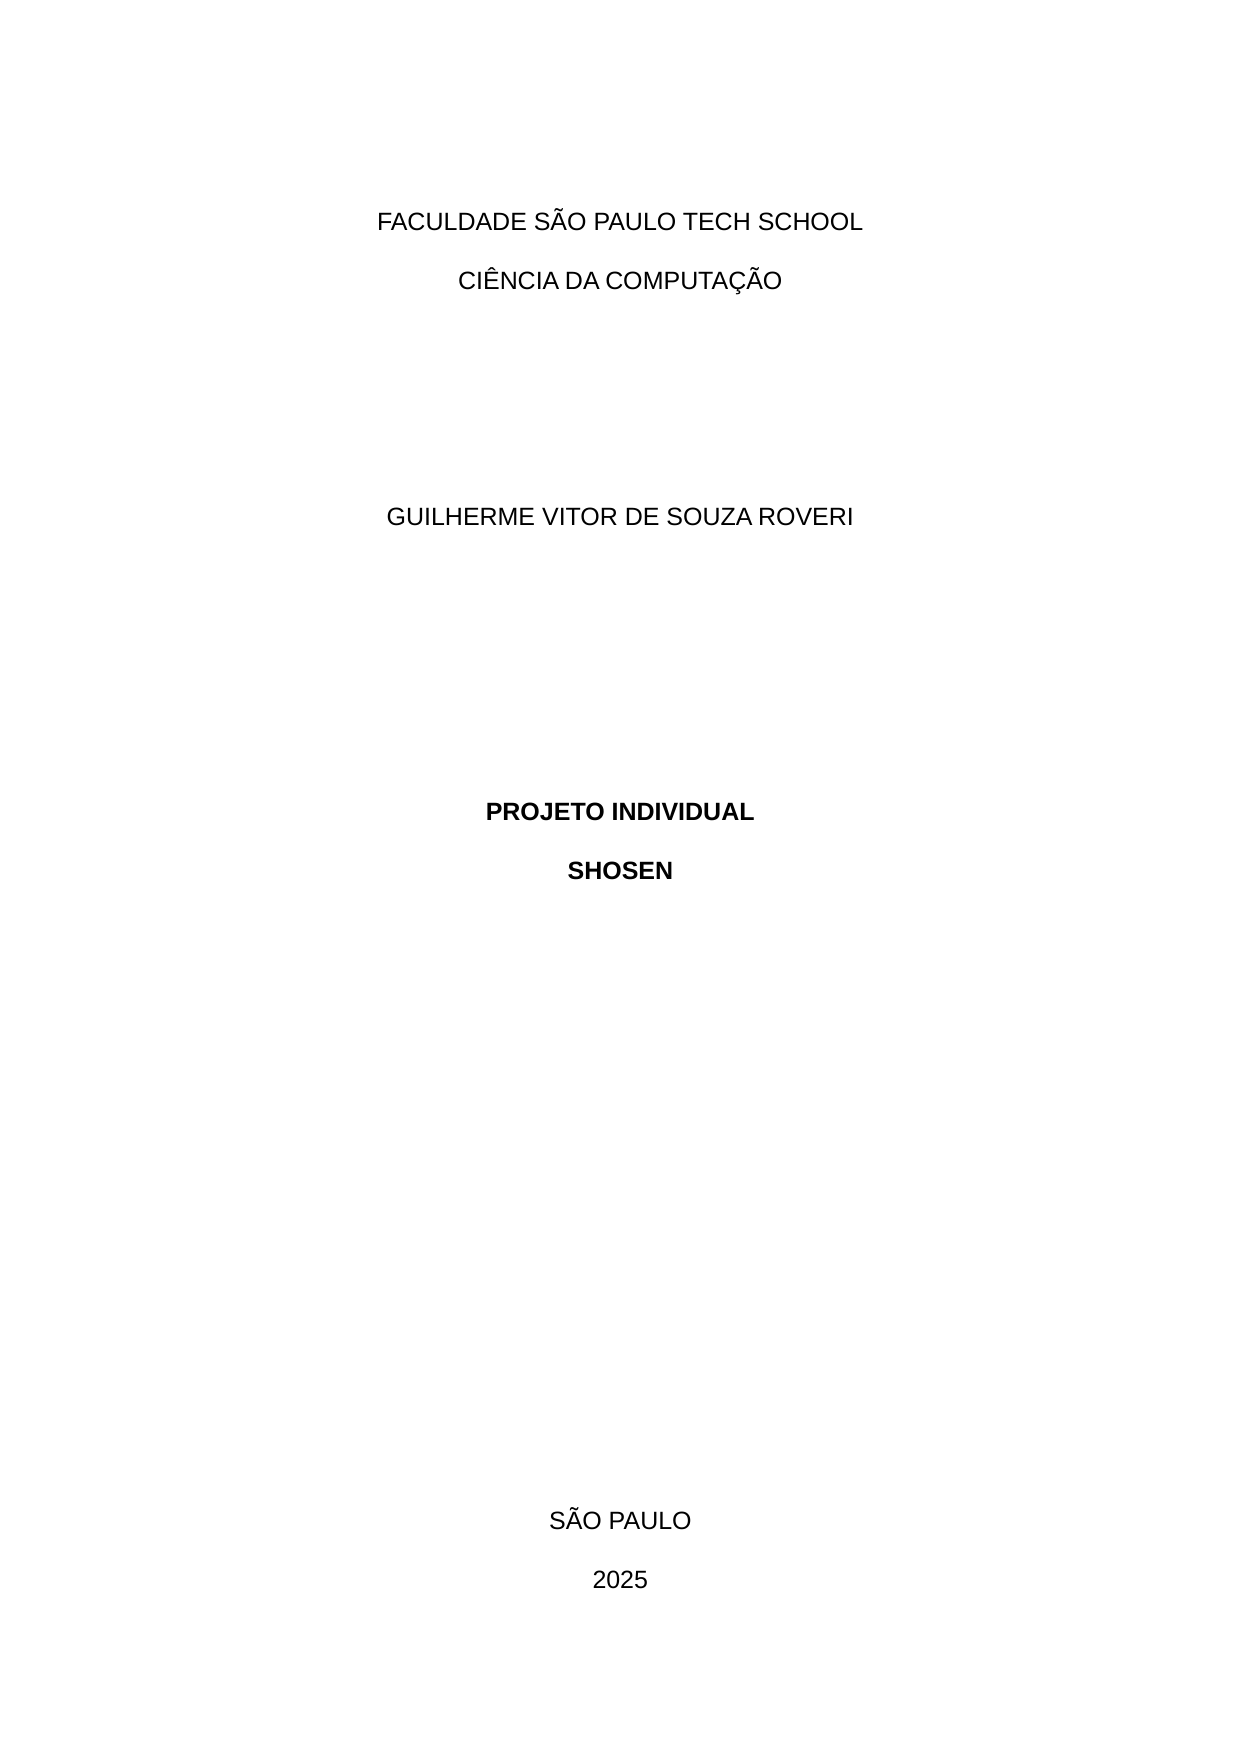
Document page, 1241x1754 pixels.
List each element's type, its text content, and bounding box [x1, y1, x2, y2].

text PROJETO INDIVIDUAL [177, 797, 1063, 826]
text CIÊNCIA DA COMPUTAÇÃO [177, 266, 1063, 294]
text 2025 [177, 1565, 1063, 1594]
text SÃO PAULO [177, 1506, 1063, 1535]
text GUILHERME VITOR DE SOUZA ROVERI [177, 502, 1063, 531]
text FACULDADE SÃO PAULO TECH SCHOOL [177, 207, 1063, 235]
text SHOSEN [177, 856, 1063, 885]
